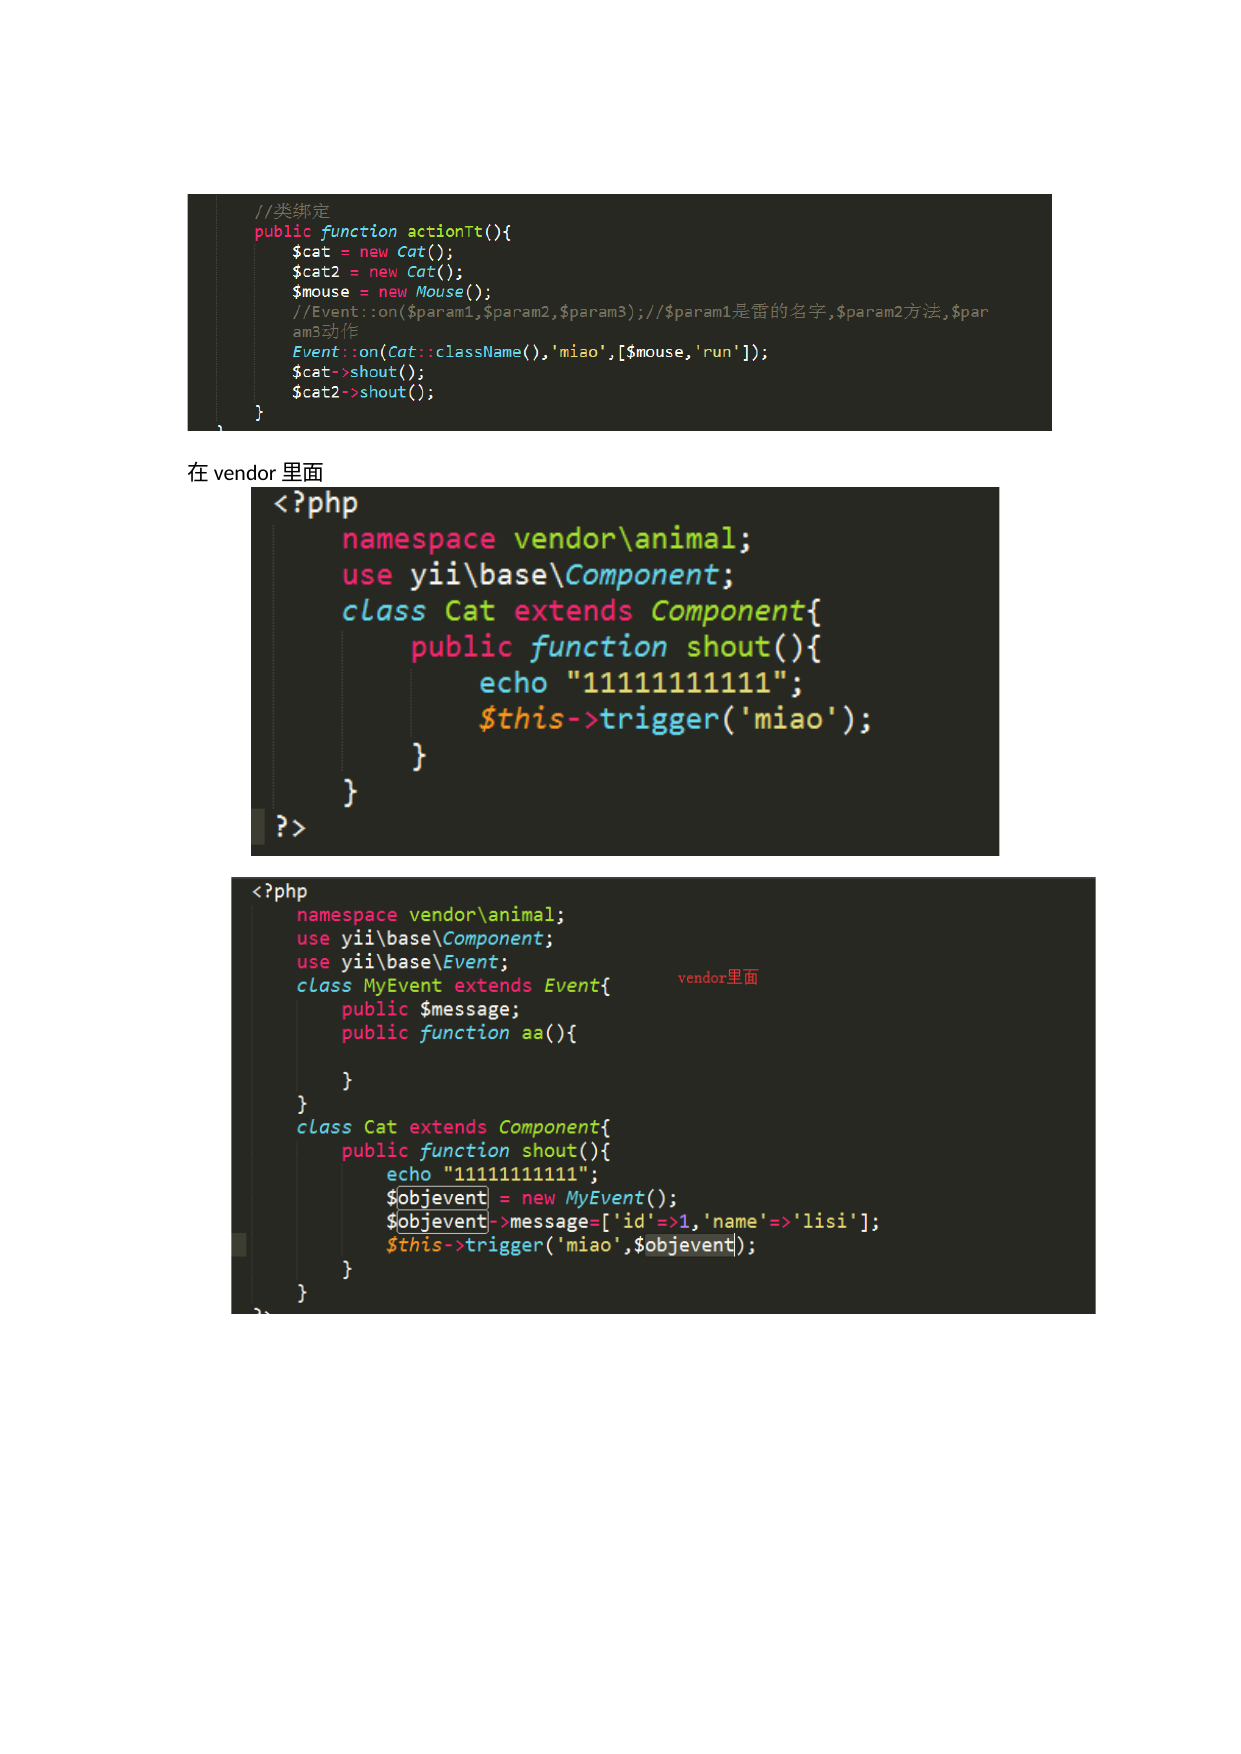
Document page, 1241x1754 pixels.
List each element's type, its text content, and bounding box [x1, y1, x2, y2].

picture [251, 487, 1000, 856]
picture [231, 877, 1096, 1314]
list 在vendor里面 [187, 454, 1053, 487]
picture [187, 194, 1052, 431]
